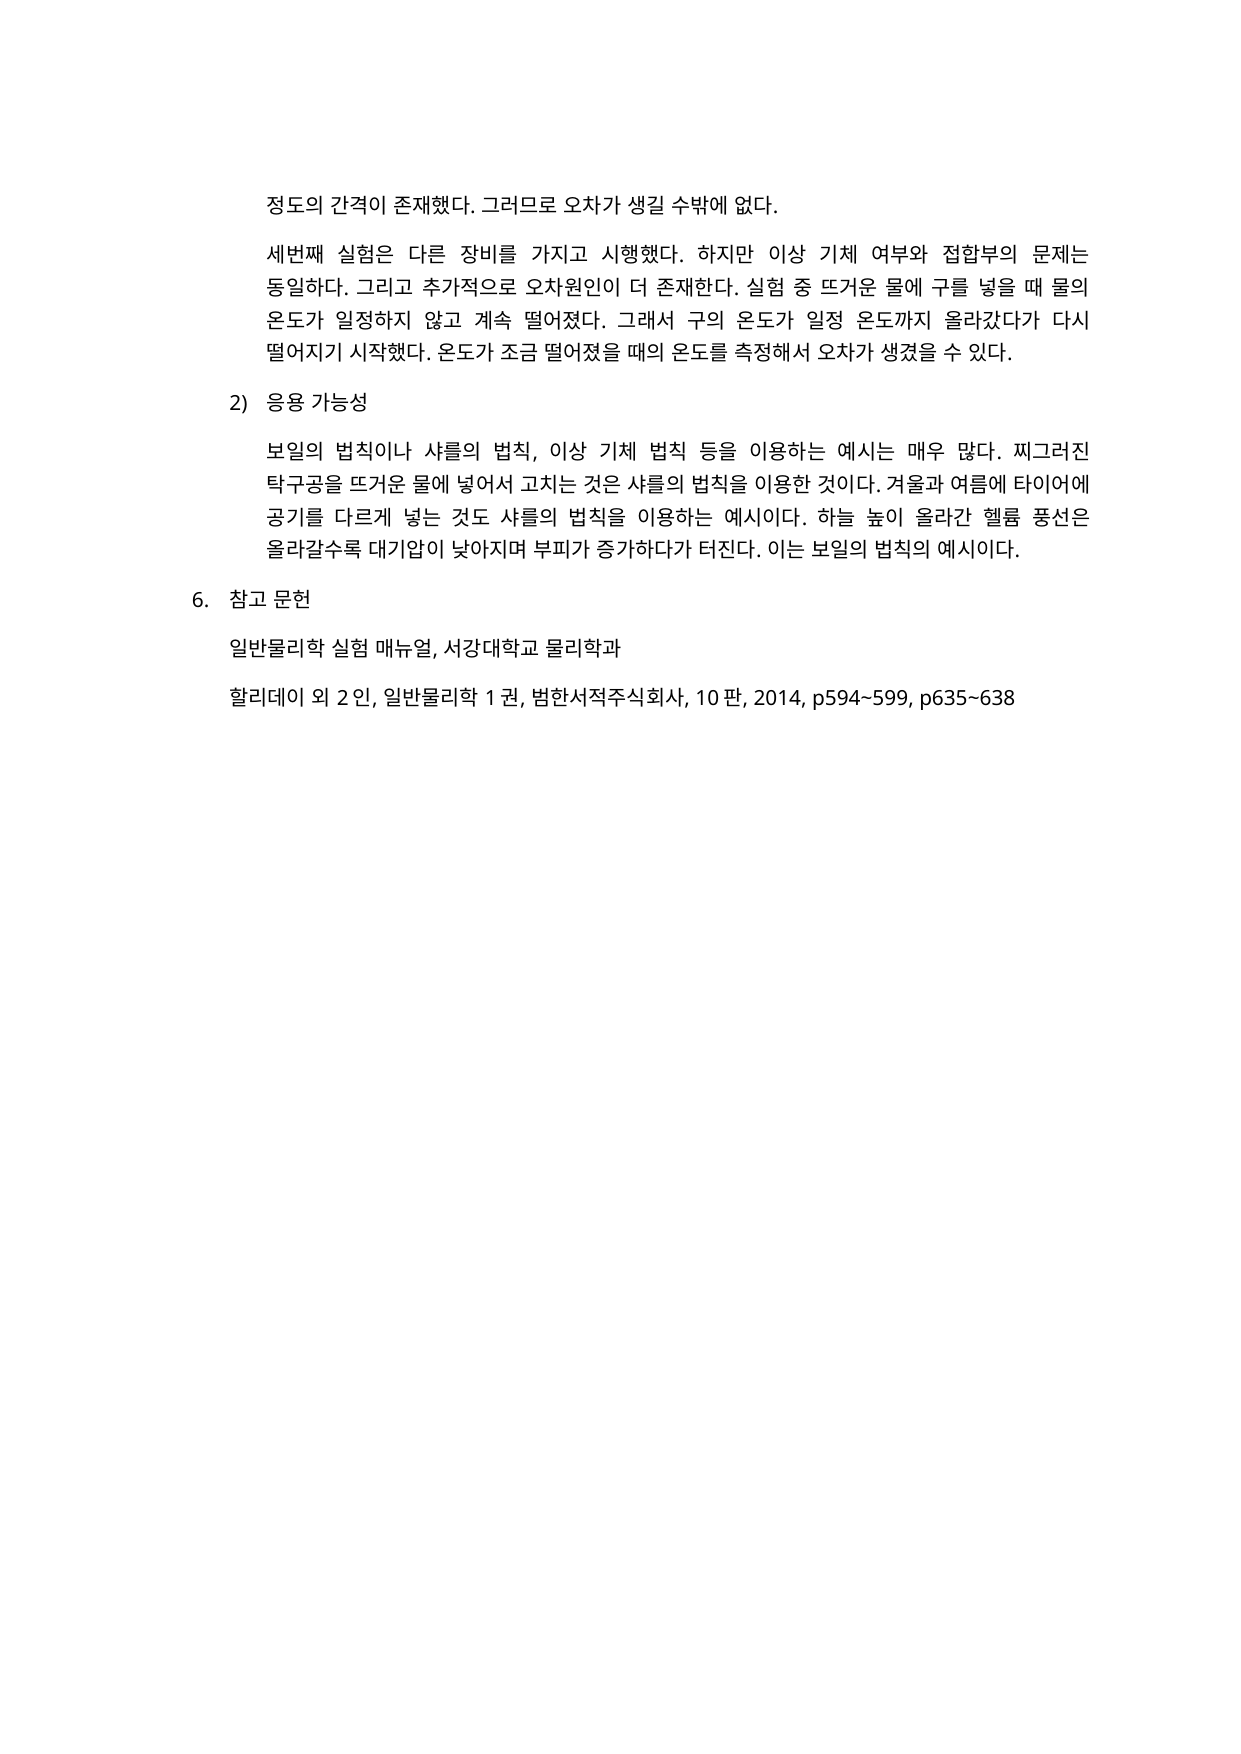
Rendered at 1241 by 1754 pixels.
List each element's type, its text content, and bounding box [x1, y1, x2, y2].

list 응용 가능성 [229, 386, 1090, 416]
list 일반물리학 실험 매뉴얼, 서강대학교 물리학과 [229, 632, 1090, 662]
list 보일의 법칙이나 샤를의 법칙, 이상 기체 법칙 등을 이용하는 예시는 매우 많다. 찌그러진 탁구공을 뜨거운 물에 넣어서 고치는 것은 샤를의 법칙을 이용한 것이다. 겨울과 여름에 타이어에 공기를 다르게 넣는 것도 샤를의 법칙을 이용하는 예시이다. 하늘 높이 올라간 헬륨 풍선은 올라갈수록 대기압이 낮아지며 부피가 증가하다가 터진다. 이는 보일의 법칙의 예시이다. [267, 435, 1090, 564]
list 할리데이 외 2인, 일반물리학 1권, 범한서적주식회사, 10판, 2014, p594~599, p635~638 [229, 682, 1090, 712]
list 세번째 실험은 다른 장비를 가지고 시행했다. 하지만 이상 기체 여부와 접합부의 문제는 동일하다. 그리고 추가적으로 오차원인이 더 존재한다. 실험 중 뜨거운 물에 구를 넣을 때 물의 온도가 일정하지 않고 계속 떨어졌다. 그래서 구의 온도가 일정 온도까지 올라갔다가 다시 떨어지기 시작했다. 온도가 조금 떨어졌을 때의 온도를 측정해서 오차가 생겼을 수 있다. [267, 238, 1090, 367]
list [267, 189, 1090, 219]
list 참고 문헌 [192, 583, 1090, 613]
